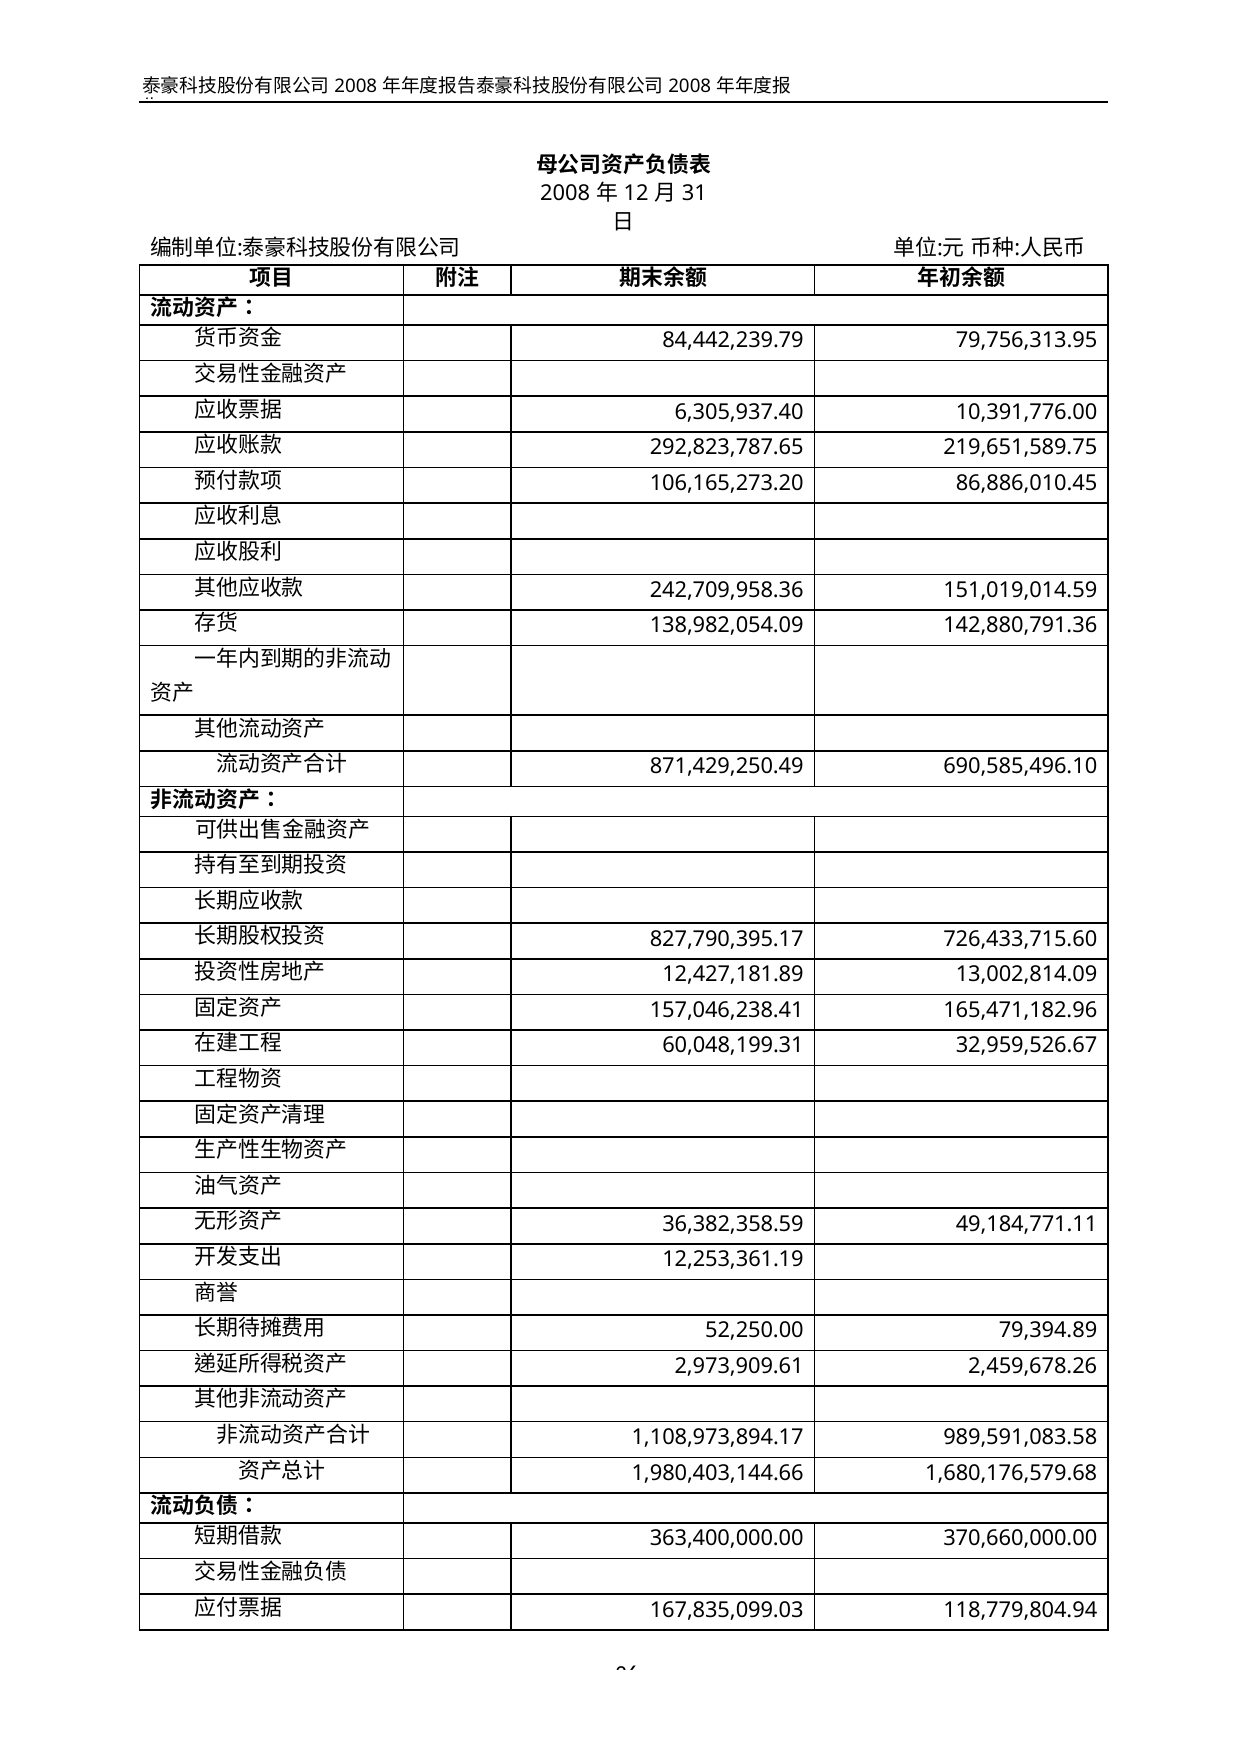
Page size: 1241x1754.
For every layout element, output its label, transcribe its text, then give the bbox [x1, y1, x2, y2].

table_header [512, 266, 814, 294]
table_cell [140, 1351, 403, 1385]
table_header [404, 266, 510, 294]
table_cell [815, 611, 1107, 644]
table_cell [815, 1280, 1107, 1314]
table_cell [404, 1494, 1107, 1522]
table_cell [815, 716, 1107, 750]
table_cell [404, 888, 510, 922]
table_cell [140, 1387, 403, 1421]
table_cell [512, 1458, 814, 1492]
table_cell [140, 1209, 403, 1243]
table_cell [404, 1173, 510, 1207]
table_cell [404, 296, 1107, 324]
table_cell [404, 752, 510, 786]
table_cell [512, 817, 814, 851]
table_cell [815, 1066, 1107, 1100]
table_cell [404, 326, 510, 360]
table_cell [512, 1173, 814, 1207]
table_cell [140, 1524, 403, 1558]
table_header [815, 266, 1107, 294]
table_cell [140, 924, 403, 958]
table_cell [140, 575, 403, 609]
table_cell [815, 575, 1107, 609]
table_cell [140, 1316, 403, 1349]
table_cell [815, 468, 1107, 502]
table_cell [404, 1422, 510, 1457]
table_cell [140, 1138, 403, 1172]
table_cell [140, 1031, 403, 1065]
text 母公司资产负债表 2008 年 12 月 31 日 [533, 150, 714, 235]
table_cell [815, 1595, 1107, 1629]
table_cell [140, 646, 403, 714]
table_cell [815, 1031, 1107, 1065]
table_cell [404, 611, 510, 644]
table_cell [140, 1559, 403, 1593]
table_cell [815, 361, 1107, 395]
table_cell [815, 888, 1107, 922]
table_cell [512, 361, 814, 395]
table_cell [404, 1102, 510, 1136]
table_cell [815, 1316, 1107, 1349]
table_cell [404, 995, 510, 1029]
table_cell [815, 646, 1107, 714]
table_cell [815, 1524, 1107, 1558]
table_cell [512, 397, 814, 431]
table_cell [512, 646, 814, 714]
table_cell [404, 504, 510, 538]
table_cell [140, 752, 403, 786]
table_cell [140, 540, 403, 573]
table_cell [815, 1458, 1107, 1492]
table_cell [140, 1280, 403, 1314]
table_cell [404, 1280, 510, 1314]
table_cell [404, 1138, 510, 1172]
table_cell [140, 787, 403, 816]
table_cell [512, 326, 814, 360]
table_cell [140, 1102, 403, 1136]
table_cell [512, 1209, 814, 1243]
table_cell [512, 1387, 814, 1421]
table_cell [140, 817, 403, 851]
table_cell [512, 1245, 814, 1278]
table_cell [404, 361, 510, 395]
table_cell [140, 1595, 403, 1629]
text 编制单位:泰豪科技股份有限公司 单位:元 币种:人民币 [127, 235, 1108, 261]
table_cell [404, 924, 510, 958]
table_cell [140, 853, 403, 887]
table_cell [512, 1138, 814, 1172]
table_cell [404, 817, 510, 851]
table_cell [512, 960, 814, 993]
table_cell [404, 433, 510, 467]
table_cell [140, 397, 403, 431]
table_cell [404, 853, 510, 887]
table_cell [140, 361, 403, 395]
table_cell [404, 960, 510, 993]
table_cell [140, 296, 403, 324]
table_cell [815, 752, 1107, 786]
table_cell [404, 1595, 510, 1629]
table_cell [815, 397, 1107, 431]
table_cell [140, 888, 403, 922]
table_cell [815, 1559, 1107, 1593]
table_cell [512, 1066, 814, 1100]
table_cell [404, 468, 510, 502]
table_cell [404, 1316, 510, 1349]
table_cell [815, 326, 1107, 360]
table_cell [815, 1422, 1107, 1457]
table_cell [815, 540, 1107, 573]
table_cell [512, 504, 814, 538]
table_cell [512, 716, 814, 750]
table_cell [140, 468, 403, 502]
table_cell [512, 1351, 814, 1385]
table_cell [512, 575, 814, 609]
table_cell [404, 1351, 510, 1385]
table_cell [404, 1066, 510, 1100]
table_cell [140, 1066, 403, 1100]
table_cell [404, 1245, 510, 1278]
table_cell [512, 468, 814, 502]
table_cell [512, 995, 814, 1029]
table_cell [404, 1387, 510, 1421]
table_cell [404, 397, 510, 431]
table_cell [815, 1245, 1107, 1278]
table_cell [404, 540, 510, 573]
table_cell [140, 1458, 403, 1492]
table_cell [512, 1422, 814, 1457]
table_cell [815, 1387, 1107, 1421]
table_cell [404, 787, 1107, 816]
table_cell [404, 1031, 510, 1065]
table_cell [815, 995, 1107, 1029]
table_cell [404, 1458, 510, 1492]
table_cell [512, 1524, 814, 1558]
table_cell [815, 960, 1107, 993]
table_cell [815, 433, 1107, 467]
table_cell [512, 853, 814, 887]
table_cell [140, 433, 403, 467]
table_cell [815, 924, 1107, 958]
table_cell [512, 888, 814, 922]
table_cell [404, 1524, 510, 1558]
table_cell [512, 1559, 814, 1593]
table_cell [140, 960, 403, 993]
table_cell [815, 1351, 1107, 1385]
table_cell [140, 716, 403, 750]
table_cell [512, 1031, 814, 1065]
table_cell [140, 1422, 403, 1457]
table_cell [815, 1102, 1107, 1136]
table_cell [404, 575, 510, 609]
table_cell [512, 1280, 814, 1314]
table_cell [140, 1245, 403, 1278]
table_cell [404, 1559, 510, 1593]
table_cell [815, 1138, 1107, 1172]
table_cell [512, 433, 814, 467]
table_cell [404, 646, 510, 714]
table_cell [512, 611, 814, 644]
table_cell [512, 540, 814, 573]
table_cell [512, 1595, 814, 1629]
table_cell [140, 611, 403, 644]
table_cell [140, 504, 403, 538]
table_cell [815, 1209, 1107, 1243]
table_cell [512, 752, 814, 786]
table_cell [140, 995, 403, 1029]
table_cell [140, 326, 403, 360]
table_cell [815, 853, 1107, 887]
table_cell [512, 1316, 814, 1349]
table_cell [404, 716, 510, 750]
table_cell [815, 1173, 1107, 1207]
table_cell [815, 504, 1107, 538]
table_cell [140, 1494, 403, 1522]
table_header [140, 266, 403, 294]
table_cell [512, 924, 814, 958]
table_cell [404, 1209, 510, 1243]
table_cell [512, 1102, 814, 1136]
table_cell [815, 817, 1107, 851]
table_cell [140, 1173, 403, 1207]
